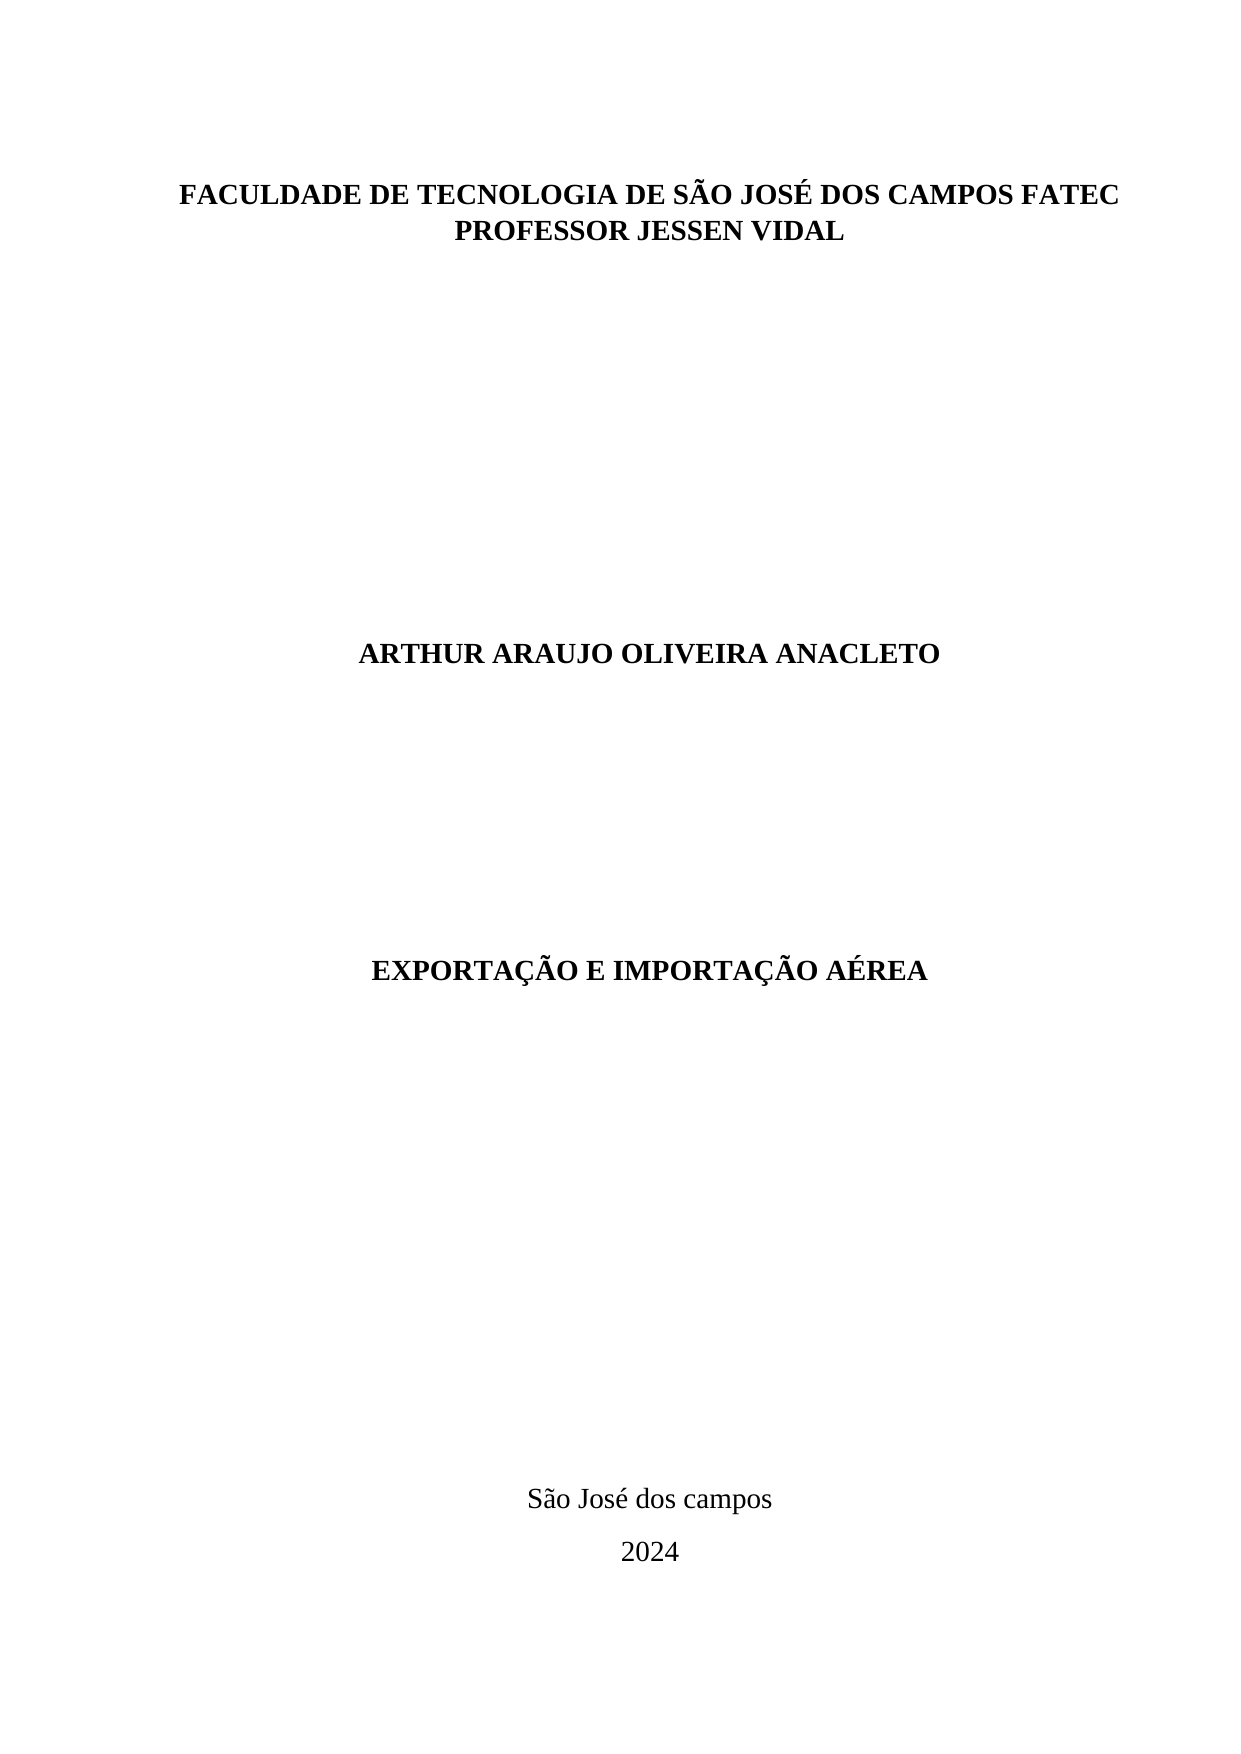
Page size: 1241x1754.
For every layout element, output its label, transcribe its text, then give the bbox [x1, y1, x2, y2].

text FACULDADE DE TECNOLOGIA DE SÃO JOSÉ DOS CAMPOS FATEC PROFESSOR JESSEN VIDAL [177, 177, 1122, 247]
text São José dos campos [177, 1481, 1122, 1514]
text ARTHUR ARAUJO OLIVEIRA ANACLETO [177, 636, 1122, 669]
text 2024 [177, 1534, 1122, 1567]
text EXPORTAÇÃO E IMPORTAÇÃO AÉREA [177, 953, 1122, 986]
